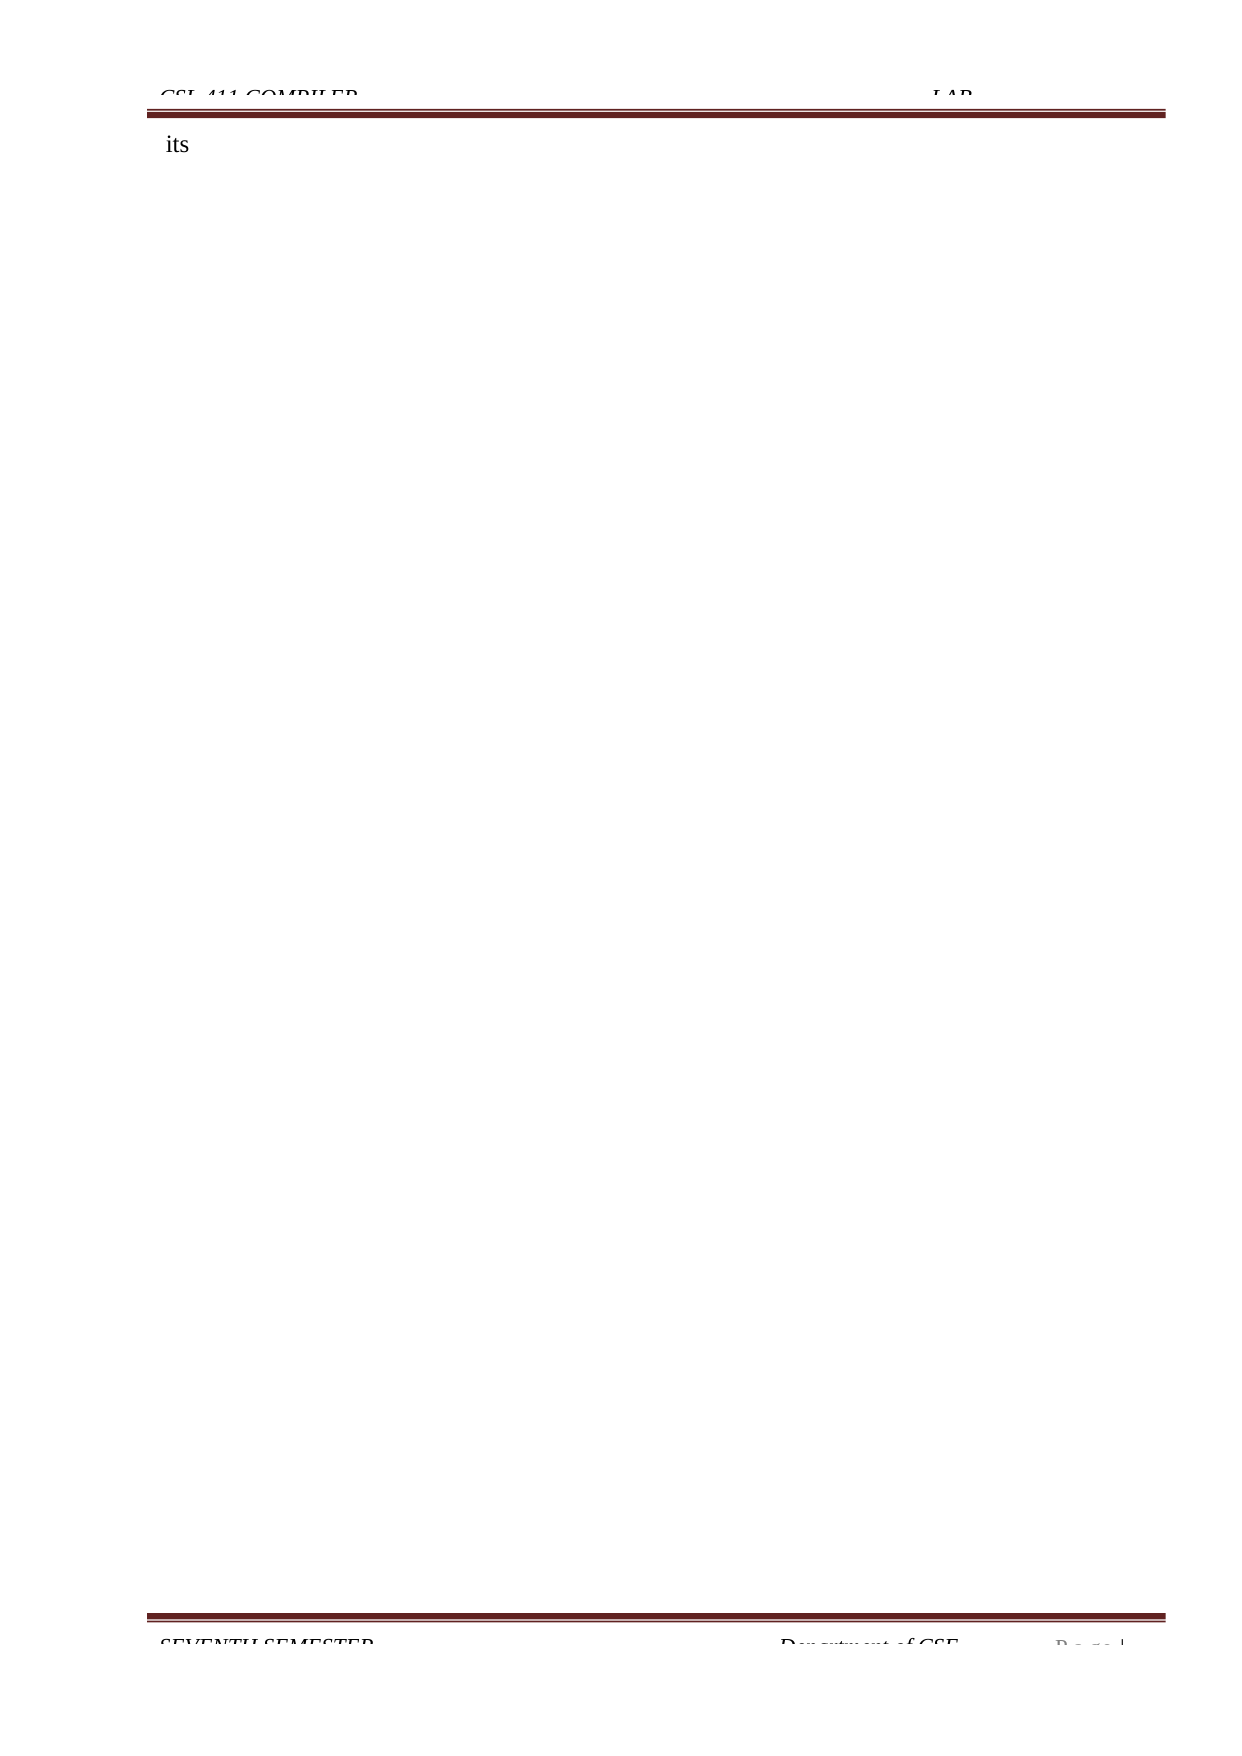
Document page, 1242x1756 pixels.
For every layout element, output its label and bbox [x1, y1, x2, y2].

text [166, 129, 1176, 158]
